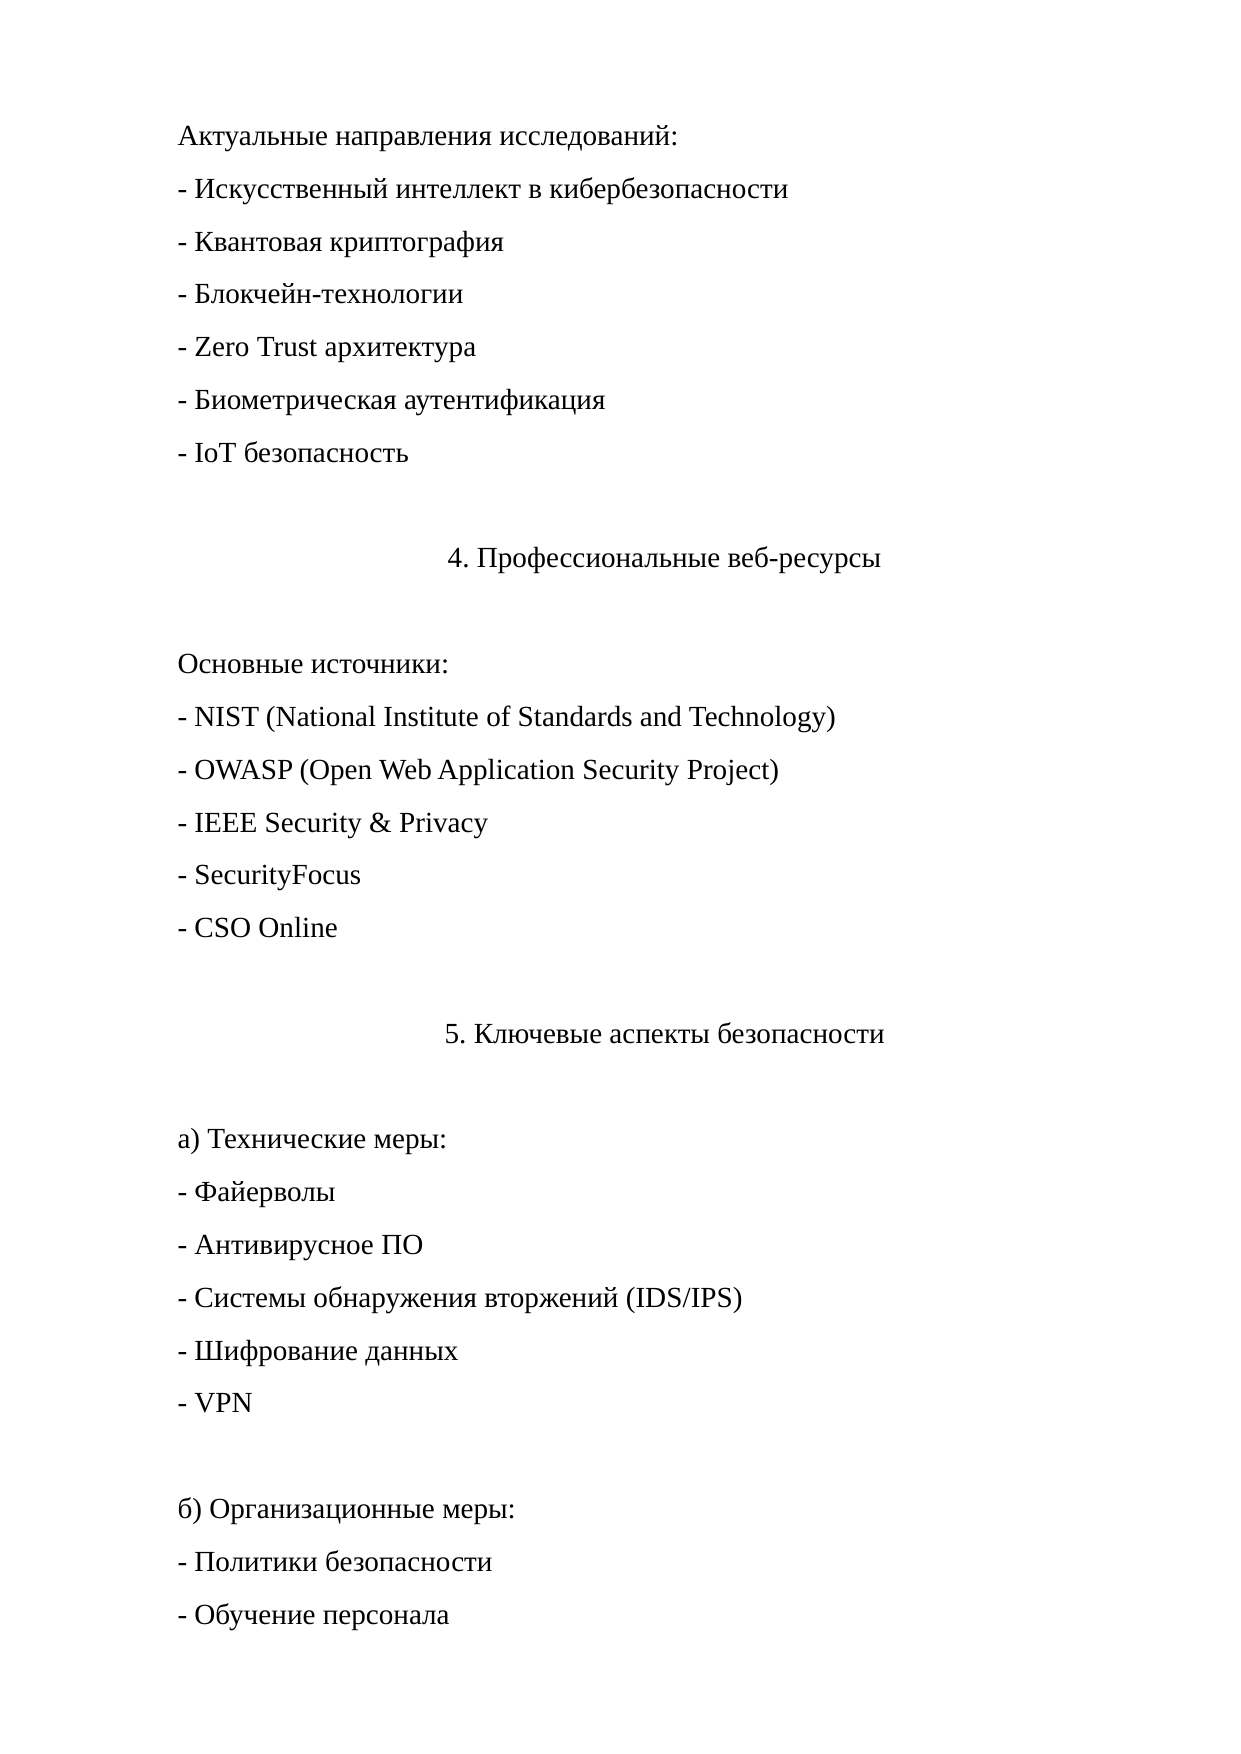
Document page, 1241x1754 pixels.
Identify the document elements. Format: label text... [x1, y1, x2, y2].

text - NIST (National Institute of Standards and Technology) [177, 699, 1152, 733]
text а) Технические меры: [177, 1122, 1152, 1155]
text Актуальные направления исследований: [177, 118, 1152, 152]
text - Обучение персонала [177, 1597, 1152, 1630]
text - Блокчейн-технологии [177, 277, 1152, 310]
text - Искусственный интеллект в кибербезопасности [177, 171, 1152, 204]
text - VPN [177, 1386, 1152, 1419]
text - Биометрическая аутентификация [177, 382, 1152, 416]
text - OWASP (Open Web Application Security Project) [177, 752, 1152, 785]
text - Системы обнаружения вторжений (IDS/IPS) [177, 1280, 1152, 1313]
text - Антивирусное ПО [177, 1227, 1152, 1261]
text - IoT безопасность [177, 435, 1152, 468]
text б) Организационные меры: [177, 1491, 1152, 1525]
text - Файерволы [177, 1174, 1152, 1208]
text 4. Профессиональные веб-ресурсы [177, 541, 1152, 574]
text - IEEE Security & Privacy [177, 805, 1152, 838]
text - Шифрование данных [177, 1333, 1152, 1366]
text - SecurityFocus [177, 857, 1152, 891]
text - Квантовая криптография [177, 224, 1152, 257]
text - CSO Online [177, 910, 1152, 944]
text Основные источники: [177, 646, 1152, 680]
text - Политики безопасности [177, 1544, 1152, 1578]
text - Zero Trust архитектура [177, 329, 1152, 363]
text 5. Ключевые аспекты безопасности [177, 1016, 1152, 1049]
